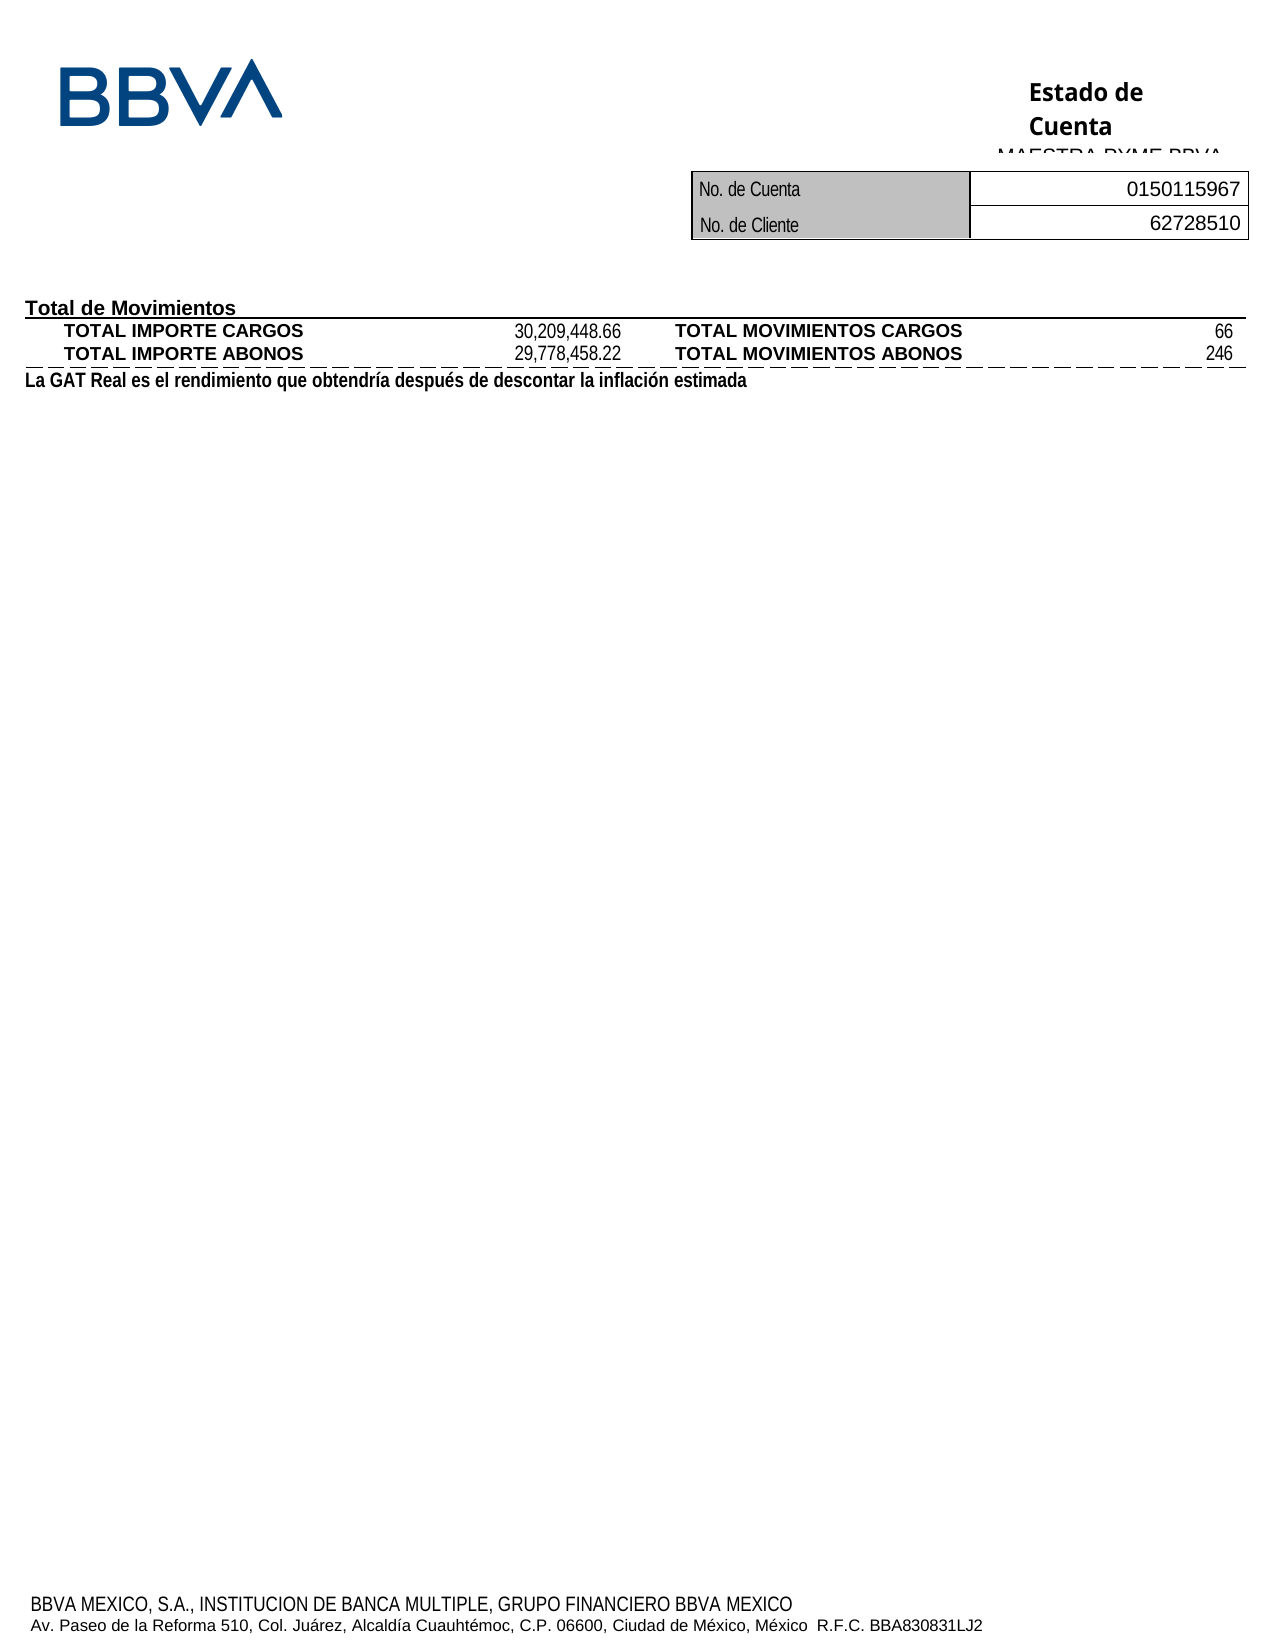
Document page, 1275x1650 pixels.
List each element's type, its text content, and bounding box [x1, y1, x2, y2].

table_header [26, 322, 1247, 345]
picture [60, 59, 283, 126]
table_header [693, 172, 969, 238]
text Total de Movimientos [25, 296, 1275, 320]
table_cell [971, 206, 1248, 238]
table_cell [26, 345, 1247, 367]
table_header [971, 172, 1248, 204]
text La GAT Real es el rendimiento que obtendría después de descontar la inflación estimada [25, 368, 1275, 392]
